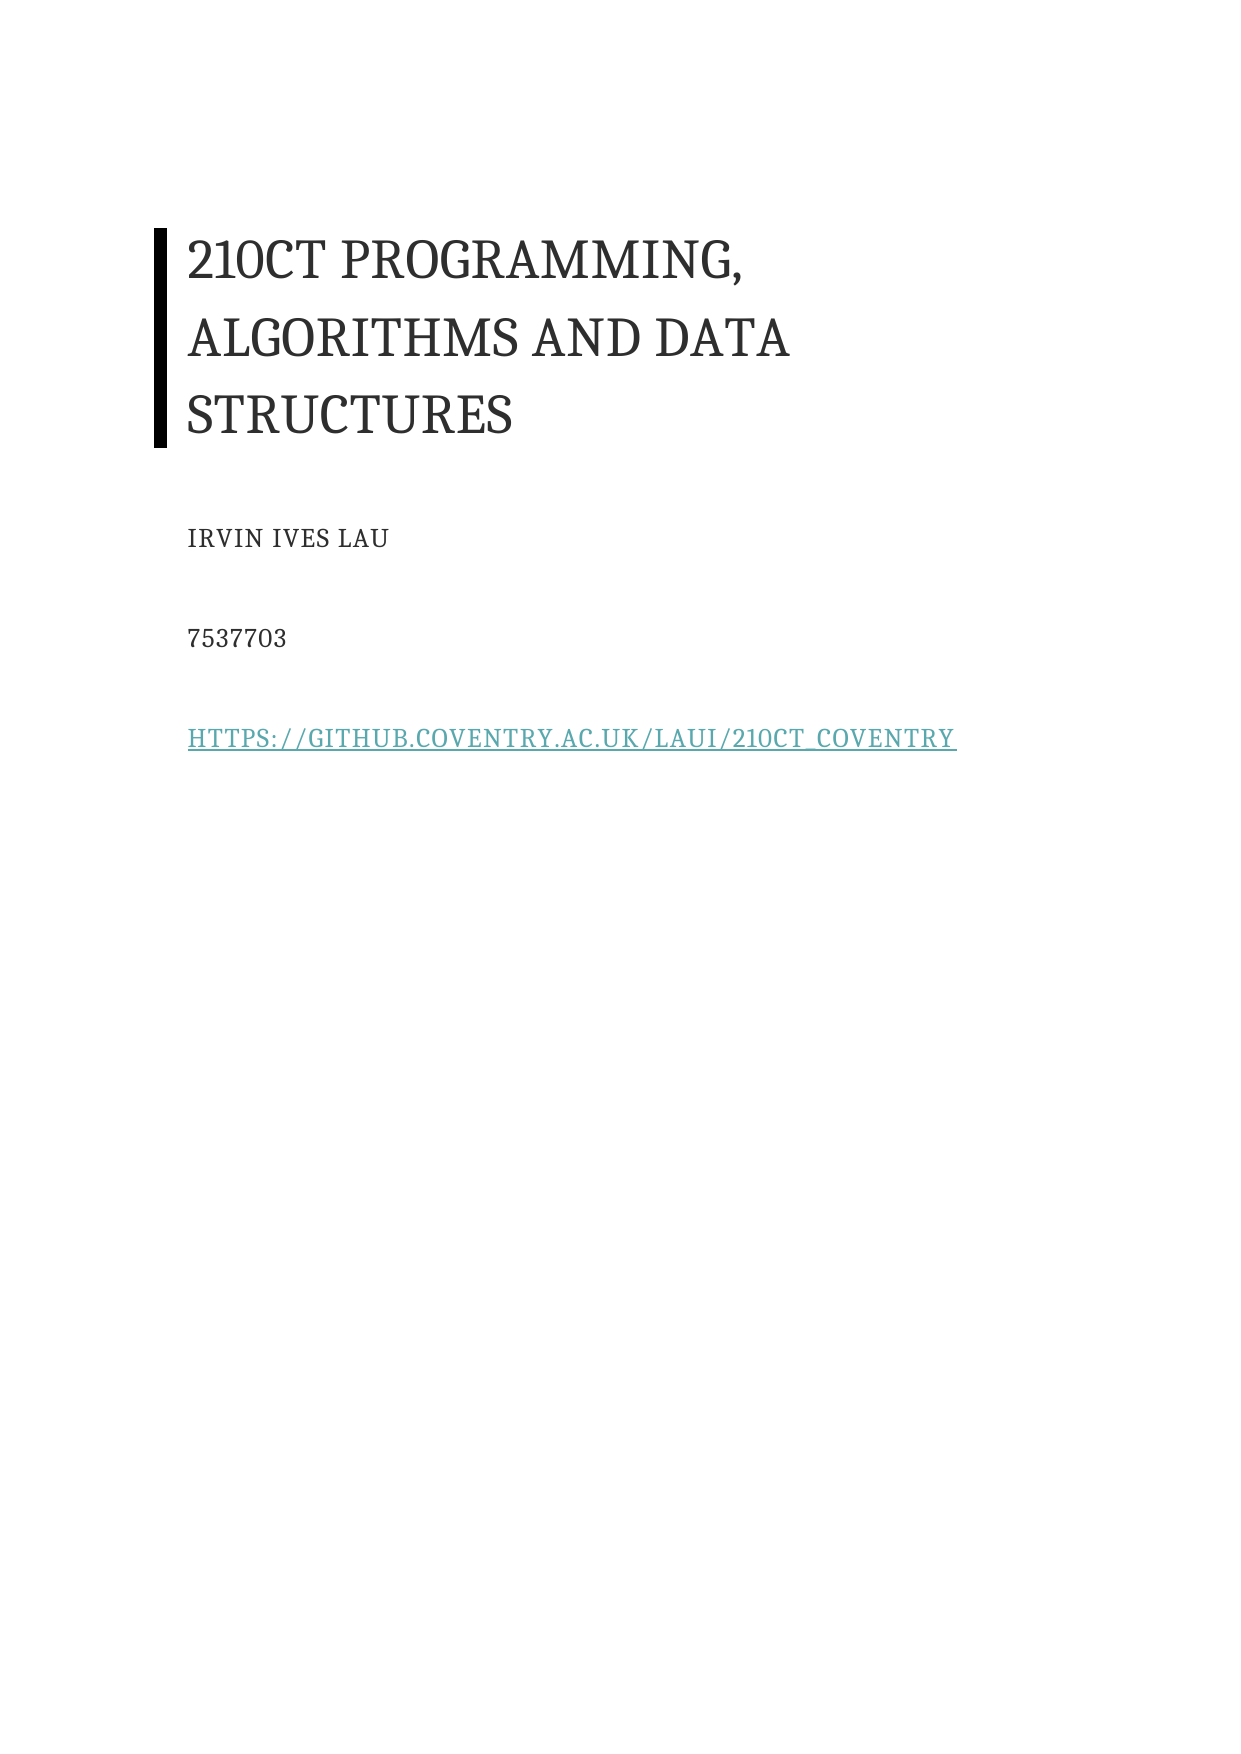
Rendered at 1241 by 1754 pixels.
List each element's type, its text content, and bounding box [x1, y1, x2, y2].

subtitle https://github.coventry.ac.uk/laui/210CT_coventry [187, 723, 1053, 754]
title 210CT Programming, algorithms and data structures [167, 228, 1053, 448]
subtitle 7537703 [187, 623, 1053, 654]
subtitle Irvin Ives lau [187, 523, 1053, 554]
